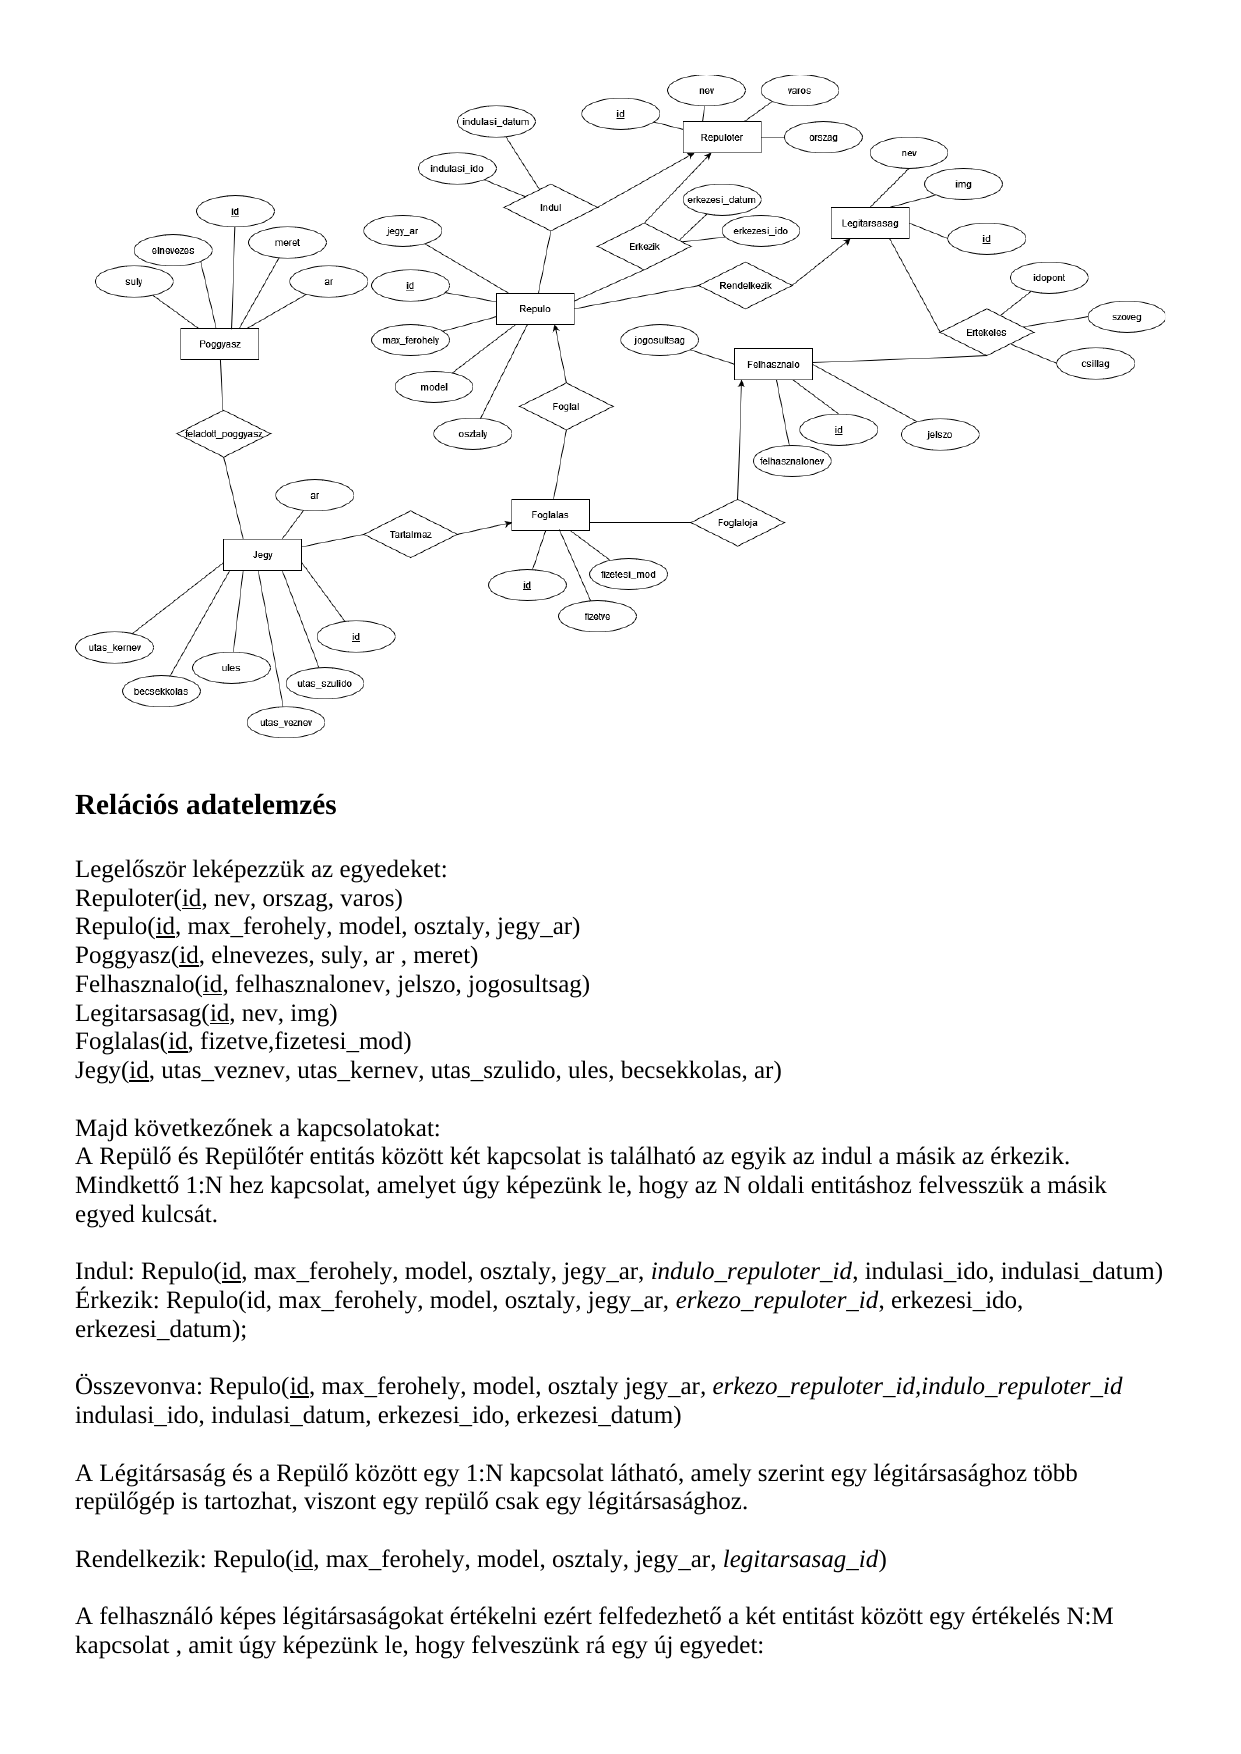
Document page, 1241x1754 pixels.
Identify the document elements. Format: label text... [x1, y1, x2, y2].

text Felhasznalo(id, felhasznalonev, jelszo, jogosultsag) [75, 969, 1165, 998]
text A Repülő és Repülőtér entitás között két kapcsolat is található az egyik az indul a másik az érkezik. Mindkettő 1:N hez kapcsolat, amelyet úgy képezünk le, hogy az N oldali entitáshoz felvesszük a másik egyed kulcsát. [75, 1141, 1165, 1228]
text Repuloter(id, nev, orszag, varos) [75, 883, 1165, 911]
text Legelőször leképezzük az egyedeket: [75, 854, 1165, 883]
text Foglalas(id, fizetve,fizetesi_mod) [75, 1026, 1165, 1055]
text Poggyasz(id, elnevezes, suly, ar , meret) [75, 940, 1165, 969]
text A Légitársaság és a Repülő között egy 1:N kapcsolat látható, amely szerint egy légitársasághoz több repülőgép is tartozhat, viszont egy repülő csak egy légitársasághoz. [75, 1458, 1165, 1515]
text A felhasználó képes légitársaságokat értékelni ezért felfedezhető a két entitást között egy értékelés N:M kapcsolat , amit úgy képezünk le, hogy felveszünk rá egy új egyedet: [75, 1601, 1165, 1659]
text Indul: Repulo(id, max_ferohely, model, osztaly, jegy_ar, indulo_repuloter_id, indulasi_ido, indulasi_datum) [75, 1256, 1165, 1285]
text Összevonva: Repulo(id, max_ferohely, model, osztaly jegy_ar, erkezo_repuloter_id,indulo_repuloter_id indulasi_ido, indulasi_datum, erkezesi_ido, erkezesi_datum) [75, 1371, 1165, 1429]
text Érkezik: Repulo(id, max_ferohely, model, osztaly, jegy_ar, erkezo_repuloter_id, erkezesi_ido, erkezesi_datum); [75, 1285, 1165, 1343]
text Legitarsasag(id, nev, img) [75, 998, 1165, 1026]
text Jegy(id, utas_veznev, utas_kernev, utas_szulido, ules, becsekkolas, ar) [75, 1055, 1165, 1084]
text Majd következőnek a kapcsolatokat: [75, 1113, 1165, 1141]
text Rendelkezik: Repulo(id, max_ferohely, model, osztaly, jegy_ar, legitarsasag_id) [75, 1544, 1165, 1573]
text Repulo(id, max_ferohely, model, osztaly, jegy_ar) [75, 911, 1165, 940]
picture [75, 75, 1166, 738]
subtitle Relációs adatelemzés [75, 787, 1165, 820]
